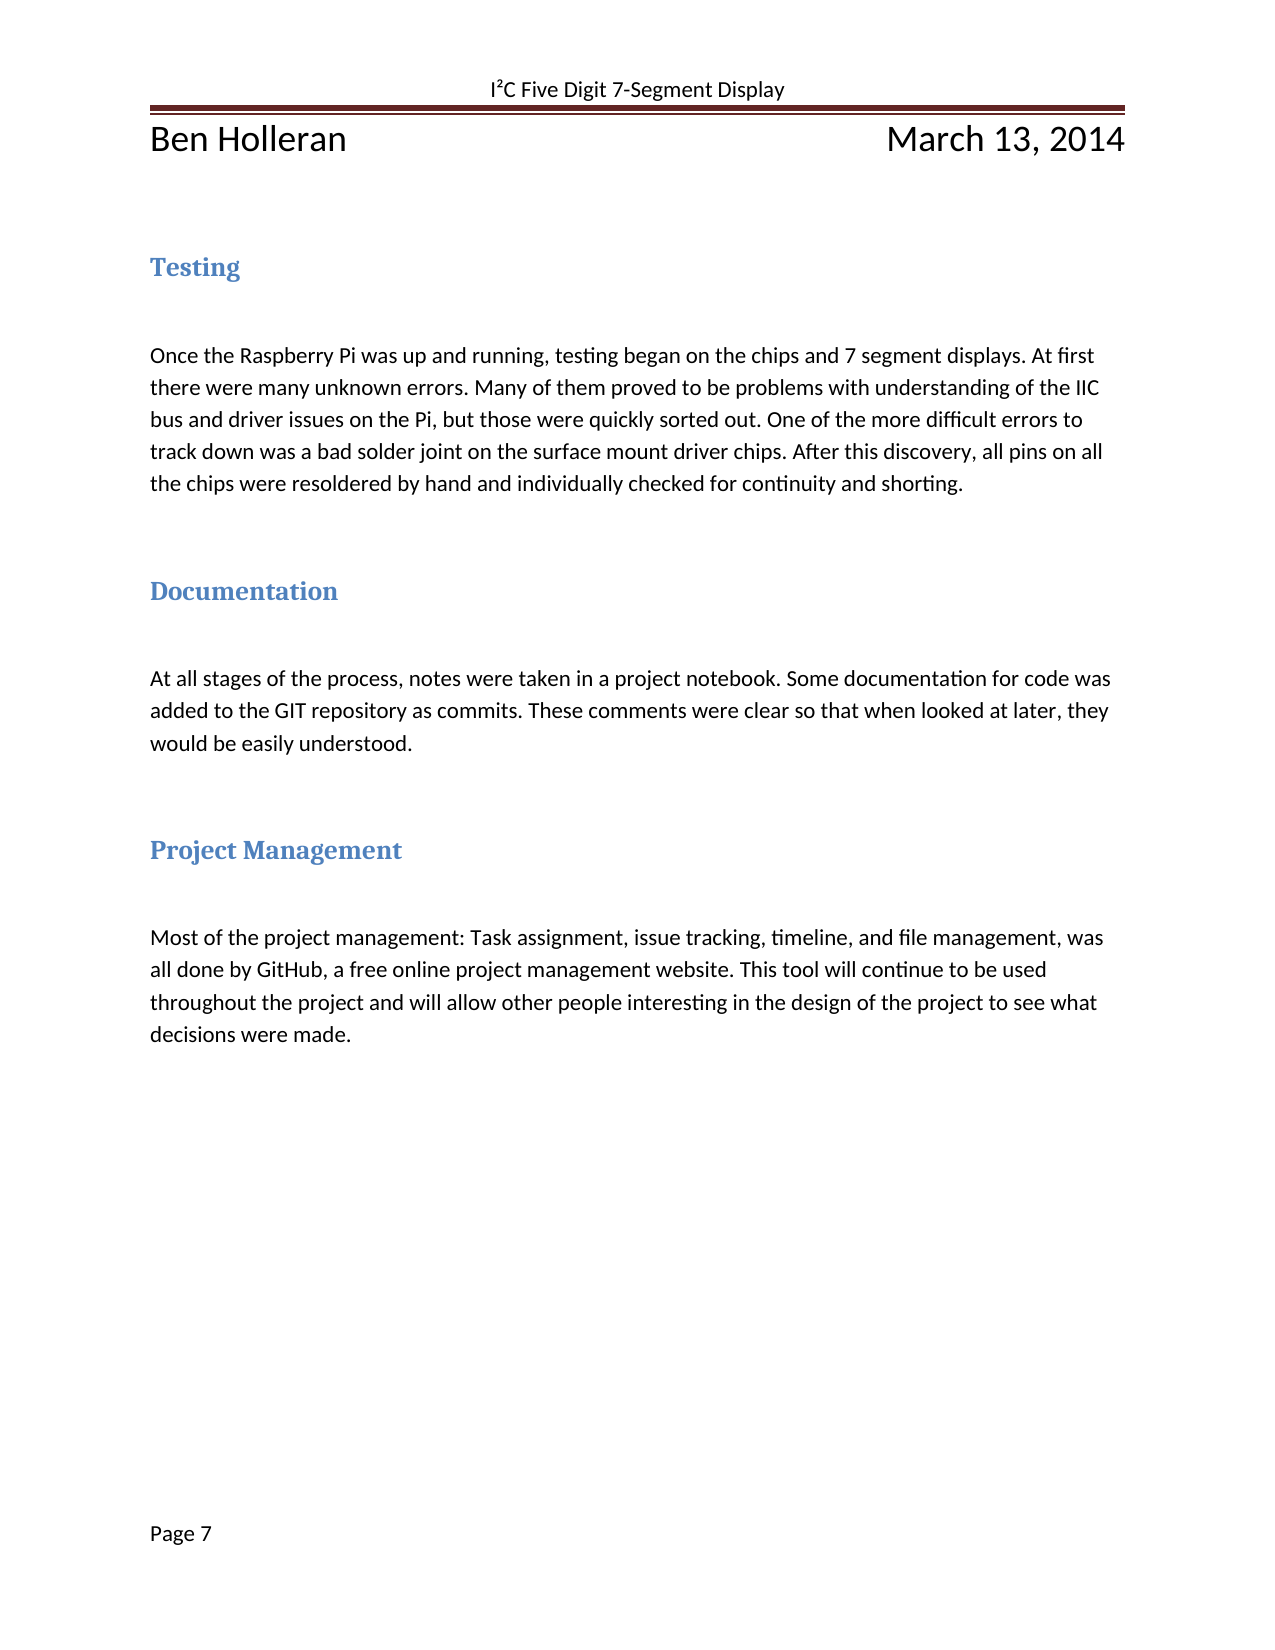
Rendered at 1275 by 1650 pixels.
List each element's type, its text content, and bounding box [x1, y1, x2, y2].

subtitle Project Management [150, 835, 1125, 866]
text Once the Raspberry Pi was up and running, testing began on the chips and 7 segment displays. At first there were many unknown errors. Many of them proved to be problems with understanding of the IIC bus and driver issues on the Pi, but those were quickly sorted out. One of the more difficult errors to track down was a bad solder joint on the surface mount driver chips. After this discovery, all pins on all the chips were resoldered by hand and individually checked for continuity and shorting. [150, 341, 1125, 497]
subtitle Testing [150, 252, 1125, 283]
text Most of the project management: Task assignment, issue tracking, timeline, and file management, was all done by GitHub, a free online project management website. This tool will continue to be used throughout the project and will allow other people interesting in the design of the project to see what decisions were made. [150, 923, 1125, 1048]
text At all stages of the process, notes were taken in a project notebook. Some documentation for code was added to the GIT repository as commits. These comments were clear so that when looked at later, they would be easily understood. [150, 664, 1125, 757]
subtitle Documentation [150, 576, 1125, 607]
